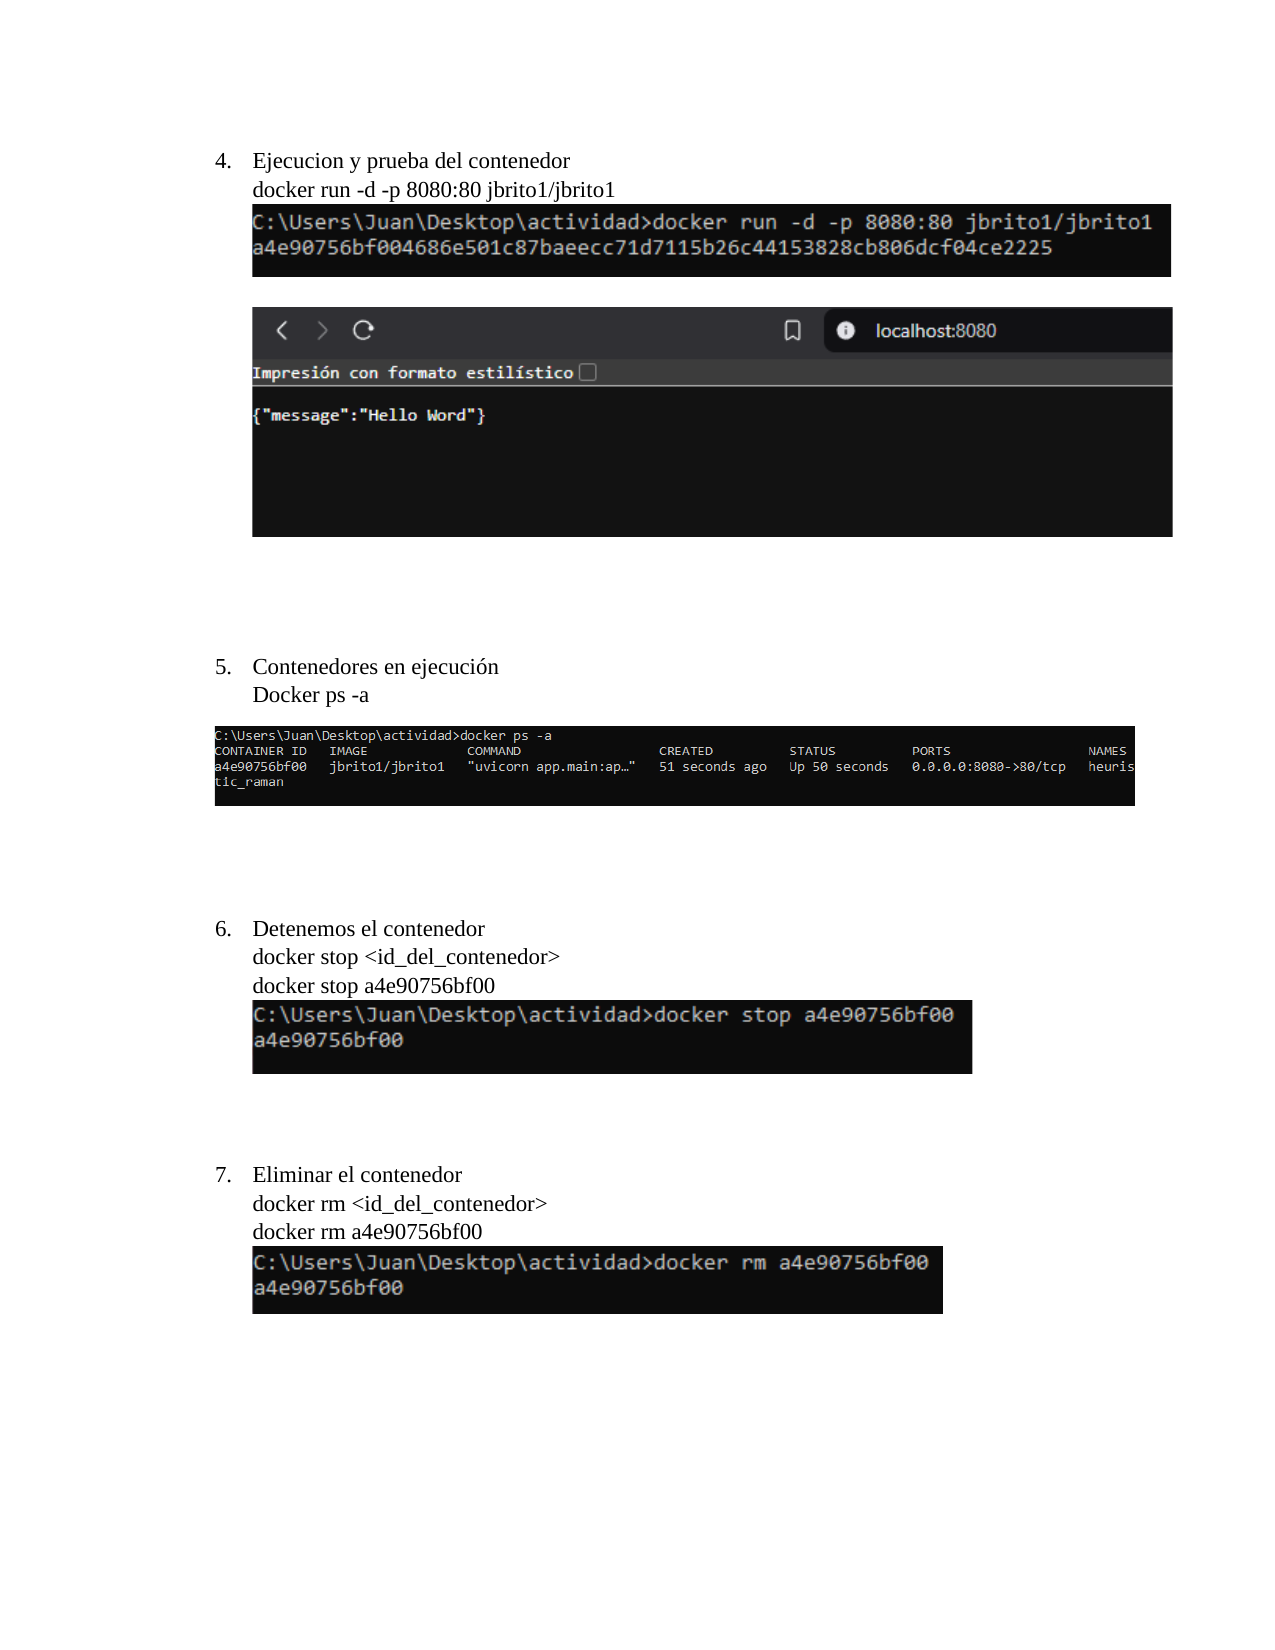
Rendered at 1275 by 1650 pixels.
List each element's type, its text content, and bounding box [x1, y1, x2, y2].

picture [252, 1246, 943, 1314]
list Eliminar el contenedor [215, 1161, 1098, 1188]
list docker stop a4e90756bf00 [252, 972, 1098, 998]
list Docker ps -a [252, 681, 1098, 708]
list Detenemos el contenedor [215, 915, 1098, 941]
list docker run -d -p 8080:80 jbrito1/jbrito1 [252, 176, 1098, 202]
list docker stop <id_del_contenedor> [252, 943, 1098, 970]
list docker rm a4e90756bf00 [252, 1218, 1098, 1244]
picture [252, 204, 1172, 277]
list docker rm <id_del_contenedor> [252, 1190, 1098, 1216]
list Contenedores en ejecución [215, 653, 1098, 679]
picture [214, 726, 1136, 806]
list Ejecucion y prueba del contenedor [215, 148, 1098, 174]
picture [252, 1000, 973, 1074]
picture [252, 307, 1173, 537]
